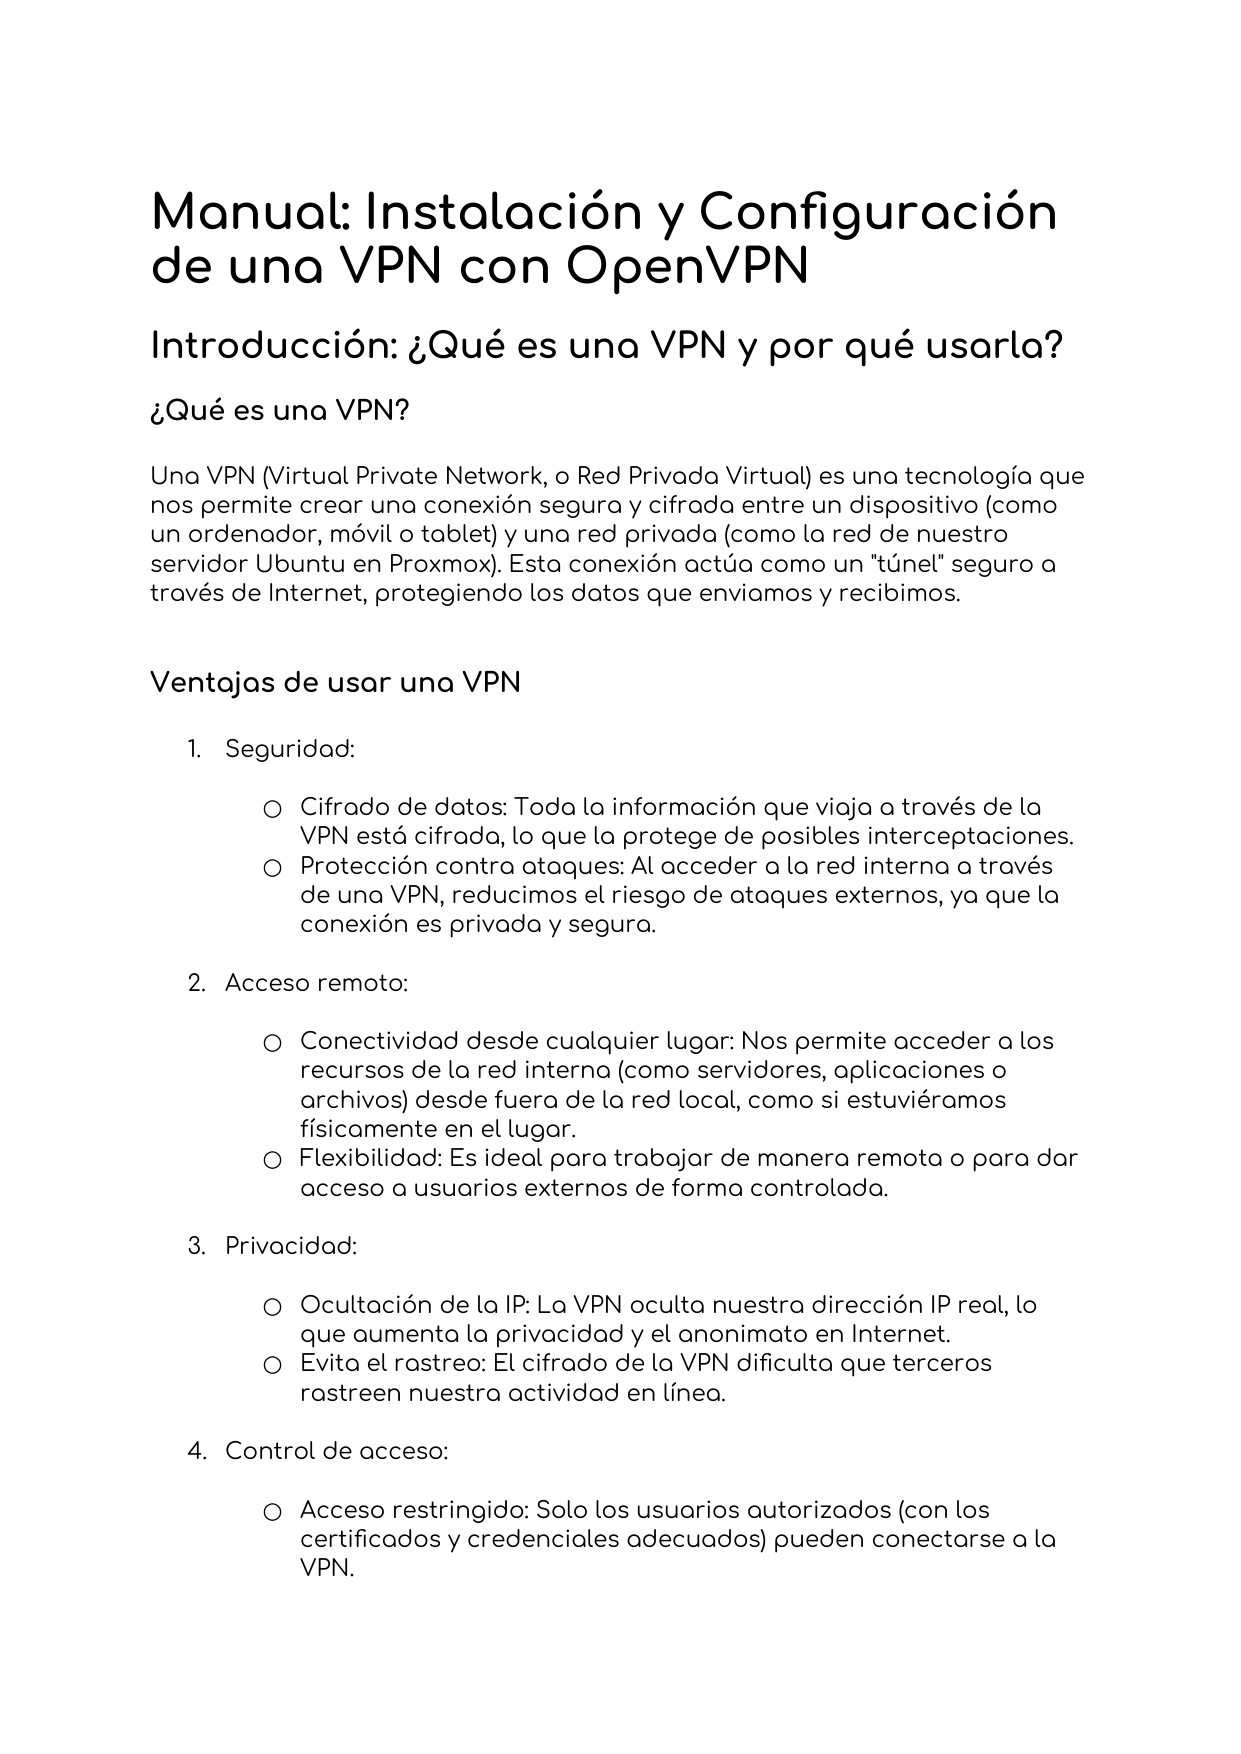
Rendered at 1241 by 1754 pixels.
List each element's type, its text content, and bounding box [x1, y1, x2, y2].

list Acceso restringido: Solo los usuarios autorizados (con los certificados y credenciales adecuados) pueden conectarse a la VPN. [262, 1498, 1090, 1582]
text Una VPN (Virtual Private Network, o Red Privada Virtual) es una tecnología que nos permite crear una conexión segura y cifrada entre un dispositivo (como un ordenador, móvil o tablet) y una red privada (como la red de nuestro servidor Ubuntu en Proxmox). Esta conexión actúa como un "túnel" seguro a través de Internet, protegiendo los datos que enviamos y recibimos. [150, 464, 1090, 607]
subtitle Manual: Instalación y Configuración de una VPN con OpenVPN [150, 187, 1090, 294]
list Ocultación de la IP: La VPN oculta nuestra dirección IP real, lo que aumenta la privacidad y el anonimato en Internet. [262, 1293, 1090, 1348]
list Flexibilidad: Es ideal para trabajar de manera remota o para dar acceso a usuarios externos de forma controlada. [262, 1147, 1090, 1201]
list Privacidad: [187, 1234, 1090, 1260]
subtitle Introducción: ¿Qué es una VPN y por qué usarla? [150, 328, 1090, 367]
list Evita el rastreo: El cifrado de la VPN dificulta que terceros rastreen nuestra actividad en línea. [262, 1351, 1090, 1406]
list Protección contra ataques: Al acceder a la red interna a través de una VPN, reducimos el riesgo de ataques externos, ya que la conexión es privada y segura. [262, 854, 1090, 938]
list Cifrado de datos: Toda la información que viaja a través de la VPN está cifrada, lo que la protege de posibles interceptaciones. [262, 795, 1090, 850]
subtitle ¿Qué es una VPN? [150, 396, 1090, 427]
list Seguridad: [187, 737, 1090, 762]
list Acceso remoto: [187, 971, 1090, 996]
list Control de acceso: [187, 1439, 1090, 1465]
subtitle Ventajas de usar una VPN [150, 669, 1090, 699]
list Conectividad desde cualquier lugar: Nos permite acceder a los recursos de la red interna (como servidores, aplicaciones o archivos) desde fuera de la red local, como si estuviéramos físicamente en el lugar. [262, 1029, 1090, 1143]
